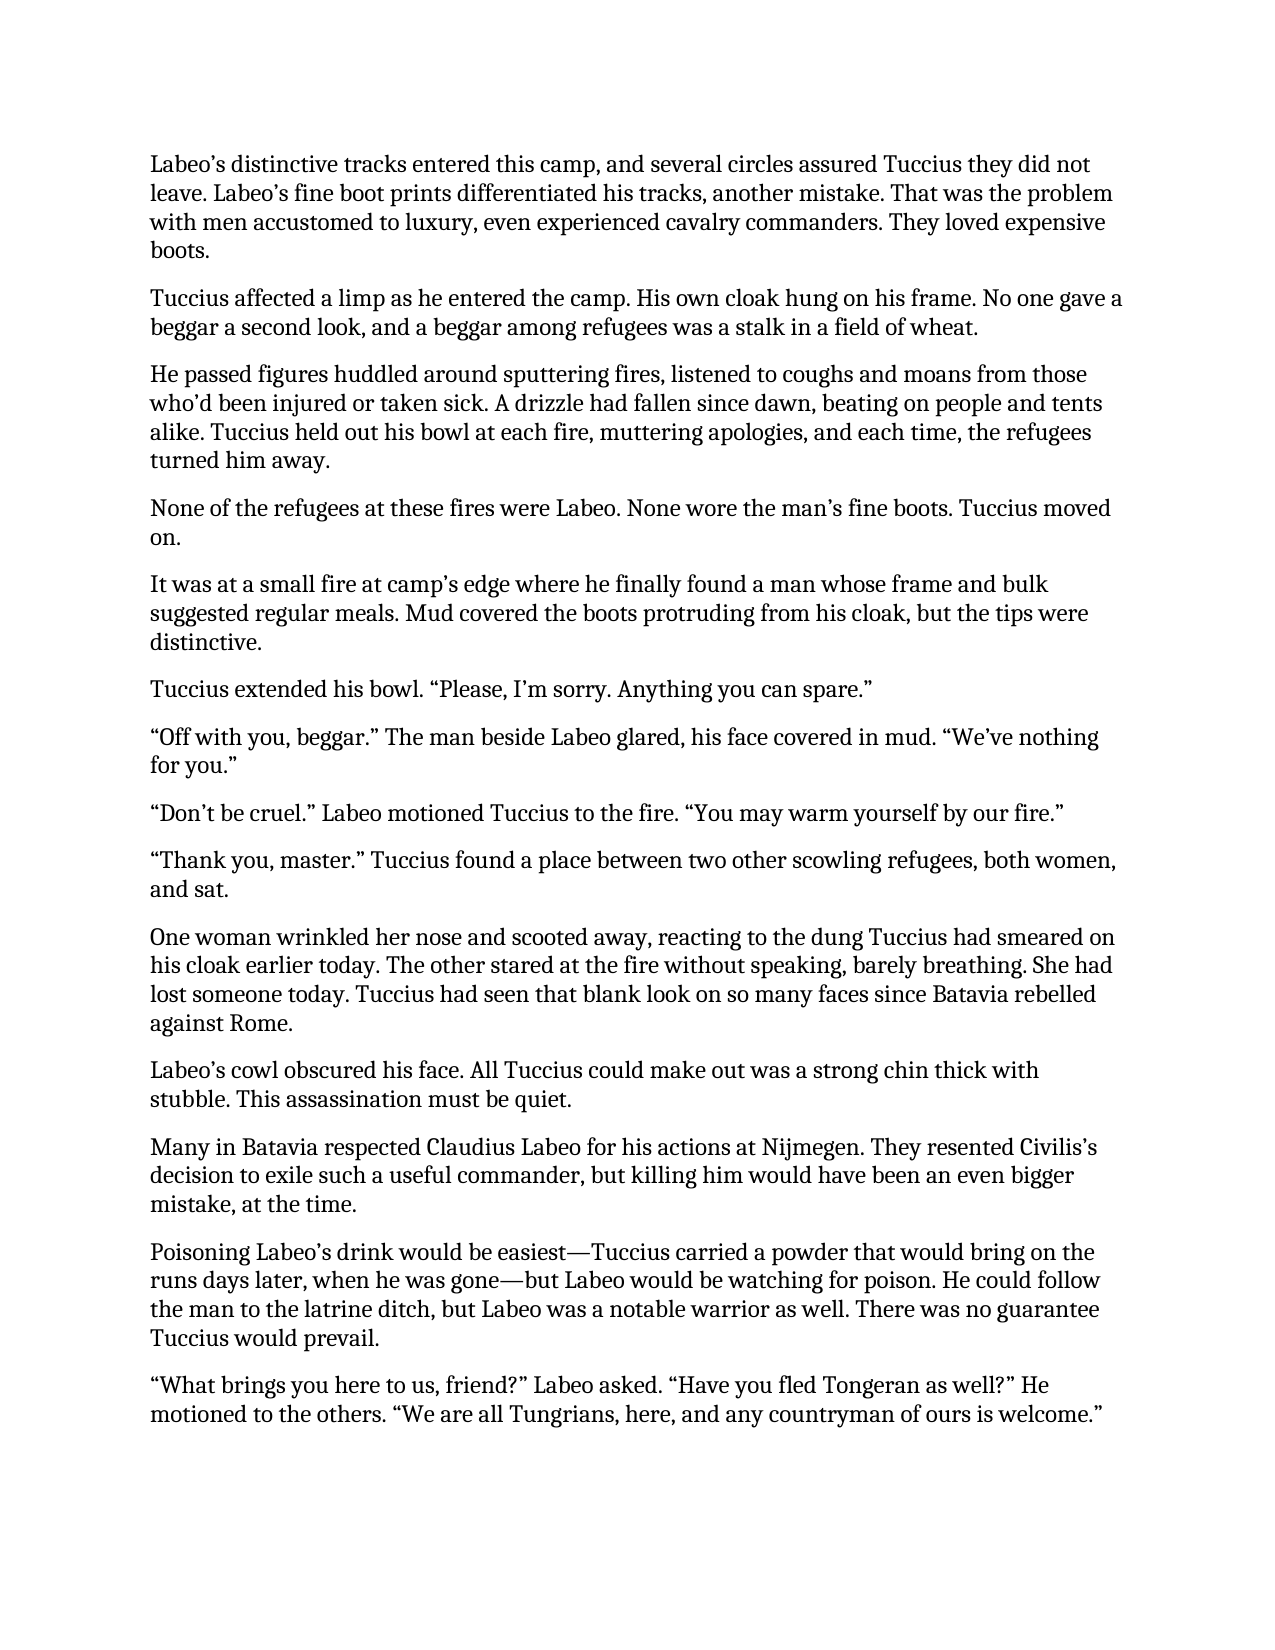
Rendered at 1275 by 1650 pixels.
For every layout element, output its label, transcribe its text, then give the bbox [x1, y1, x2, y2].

text Labeo’s distinctive tracks entered this camp, and several circles assured Tuccius they did not leave. Labeo’s fine boot prints differentiated his tracks, another mistake. That was the problem with men accustomed to luxury, even experienced cavalry commanders. They loved expensive boots. [150, 150, 1125, 265]
text One woman wrinkled her nose and scooted away, reacting to the dung Tuccius had smeared on his cloak earlier today. The other stared at the fire without speaking, barely breathing. She had lost someone today. Tuccius had seen that blank look on so many faces since Batavia rebelled against Rome. [150, 922, 1125, 1037]
text It was at a small fire at camp’s edge where he finally found a man whose frame and bulk suggested regular meals. Mud covered the boots protruding from his cloak, but the tips were distinctive. [150, 570, 1125, 656]
text “Off with you, beggar.” The man beside Labeo glared, his face covered in mud. “We’ve nothing for you.” [150, 722, 1125, 780]
text Poisoning Labeo’s drink would be easiest—Tuccius carried a powder that would bring on the runs days later, when he was gone—but Labeo would be watching for poison. He could follow the man to the latrine ditch, but Labeo was a notable warrior as well. There was no guarantee Tuccius would prevail. [150, 1237, 1125, 1352]
text Tuccius affected a limp as he entered the camp. His own cloak hung on his frame. No one gave a beggar a second look, and a beggar among refugees was a stalk in a field of wheat. [150, 284, 1125, 341]
text None of the refugees at these fires were Labeo. None wore the man’s fine boots. Tuccius moved on. [150, 494, 1125, 551]
text Tuccius extended his bowl. “Please, I’m sorry. Anything you can spare.” [150, 675, 1125, 704]
text “Don’t be cruel.” Labeo motioned Tuccius to the fire. “You may warm yourself by our fire.” [150, 799, 1125, 827]
text “What brings you here to us, friend?” Labeo asked. “Have you fled Tongeran as well?” He motioned to the others. “We are all Tungrians, here, and any countryman of ours is welcome.” [150, 1371, 1125, 1429]
text Labeo’s cowl obscured his face. All Tuccius could make out was a strong chin thick with stubble. This assassination must be quiet. [150, 1056, 1125, 1114]
text “Thank you, master.” Tuccius found a place between two other scowling refugees, both women, and sat. [150, 846, 1125, 904]
text Many in Batavia respected Claudius Labeo for his actions at Nijmegen. They resented Civilis’s decision to exile such a useful commander, but killing him would have been an even bigger mistake, at the time. [150, 1132, 1125, 1219]
text He passed figures huddled around sputtering fires, listened to coughs and moans from those who’d been injured or taken sick. A drizzle had fallen since dawn, beating on people and tents alike. Tuccius held out his bowl at each fire, muttering apologies, and each time, the refugees turned him away. [150, 360, 1125, 475]
